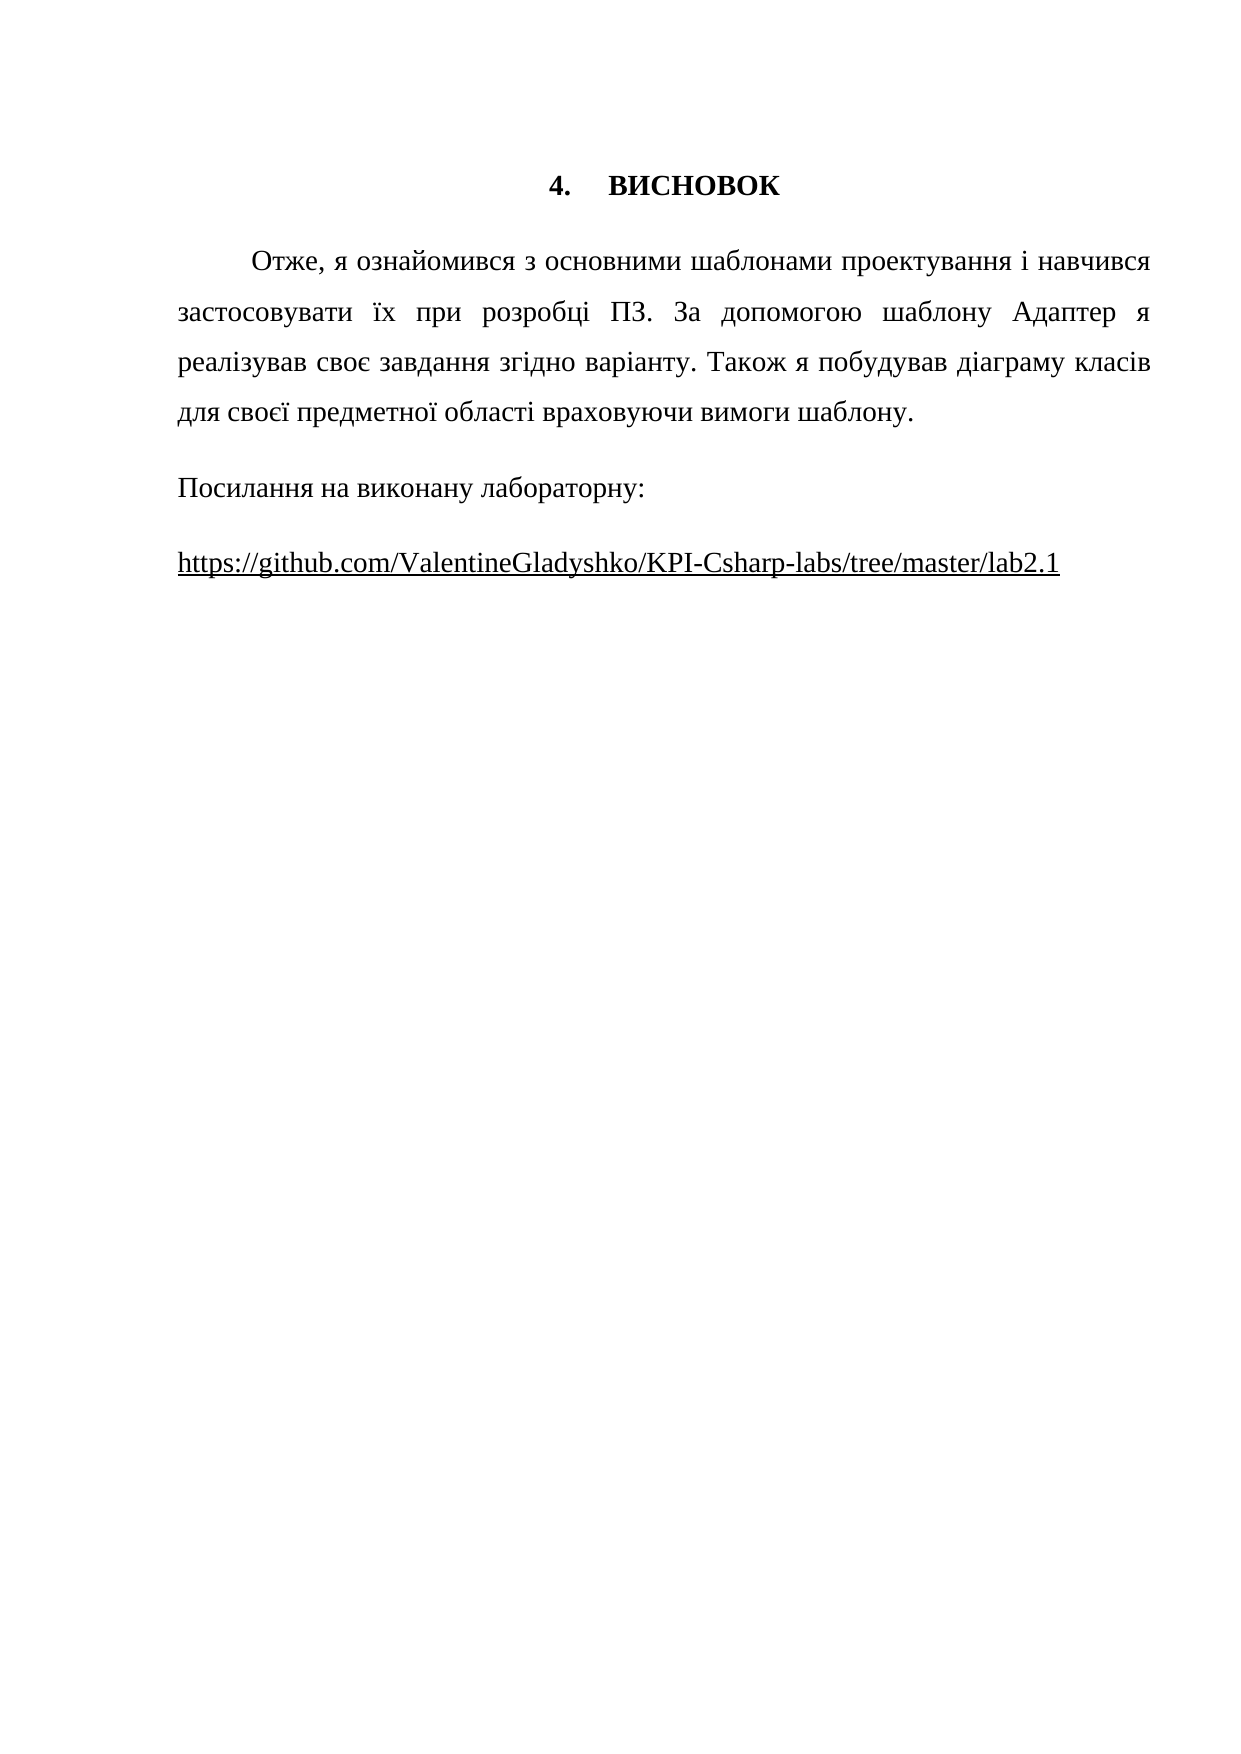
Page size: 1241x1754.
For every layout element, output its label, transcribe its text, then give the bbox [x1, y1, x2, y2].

text Отже, я ознайомився з основними шаблонами проектування і навчився застосовувати їх при розробці ПЗ. За допомогою шаблону Адаптер я реалізував своє завдання згідно варіанту. Також я побудував діаграму класів для своєї предметної області враховуючи вимоги шаблону. [177, 243, 1152, 428]
subtitle Висновок [177, 168, 1152, 202]
text https://github.com/ValentineGladyshko/KPI-Csharp-labs/tree/master/lab2.1 [177, 545, 1152, 578]
text Посилання на виконану лабораторну: [177, 470, 1152, 503]
